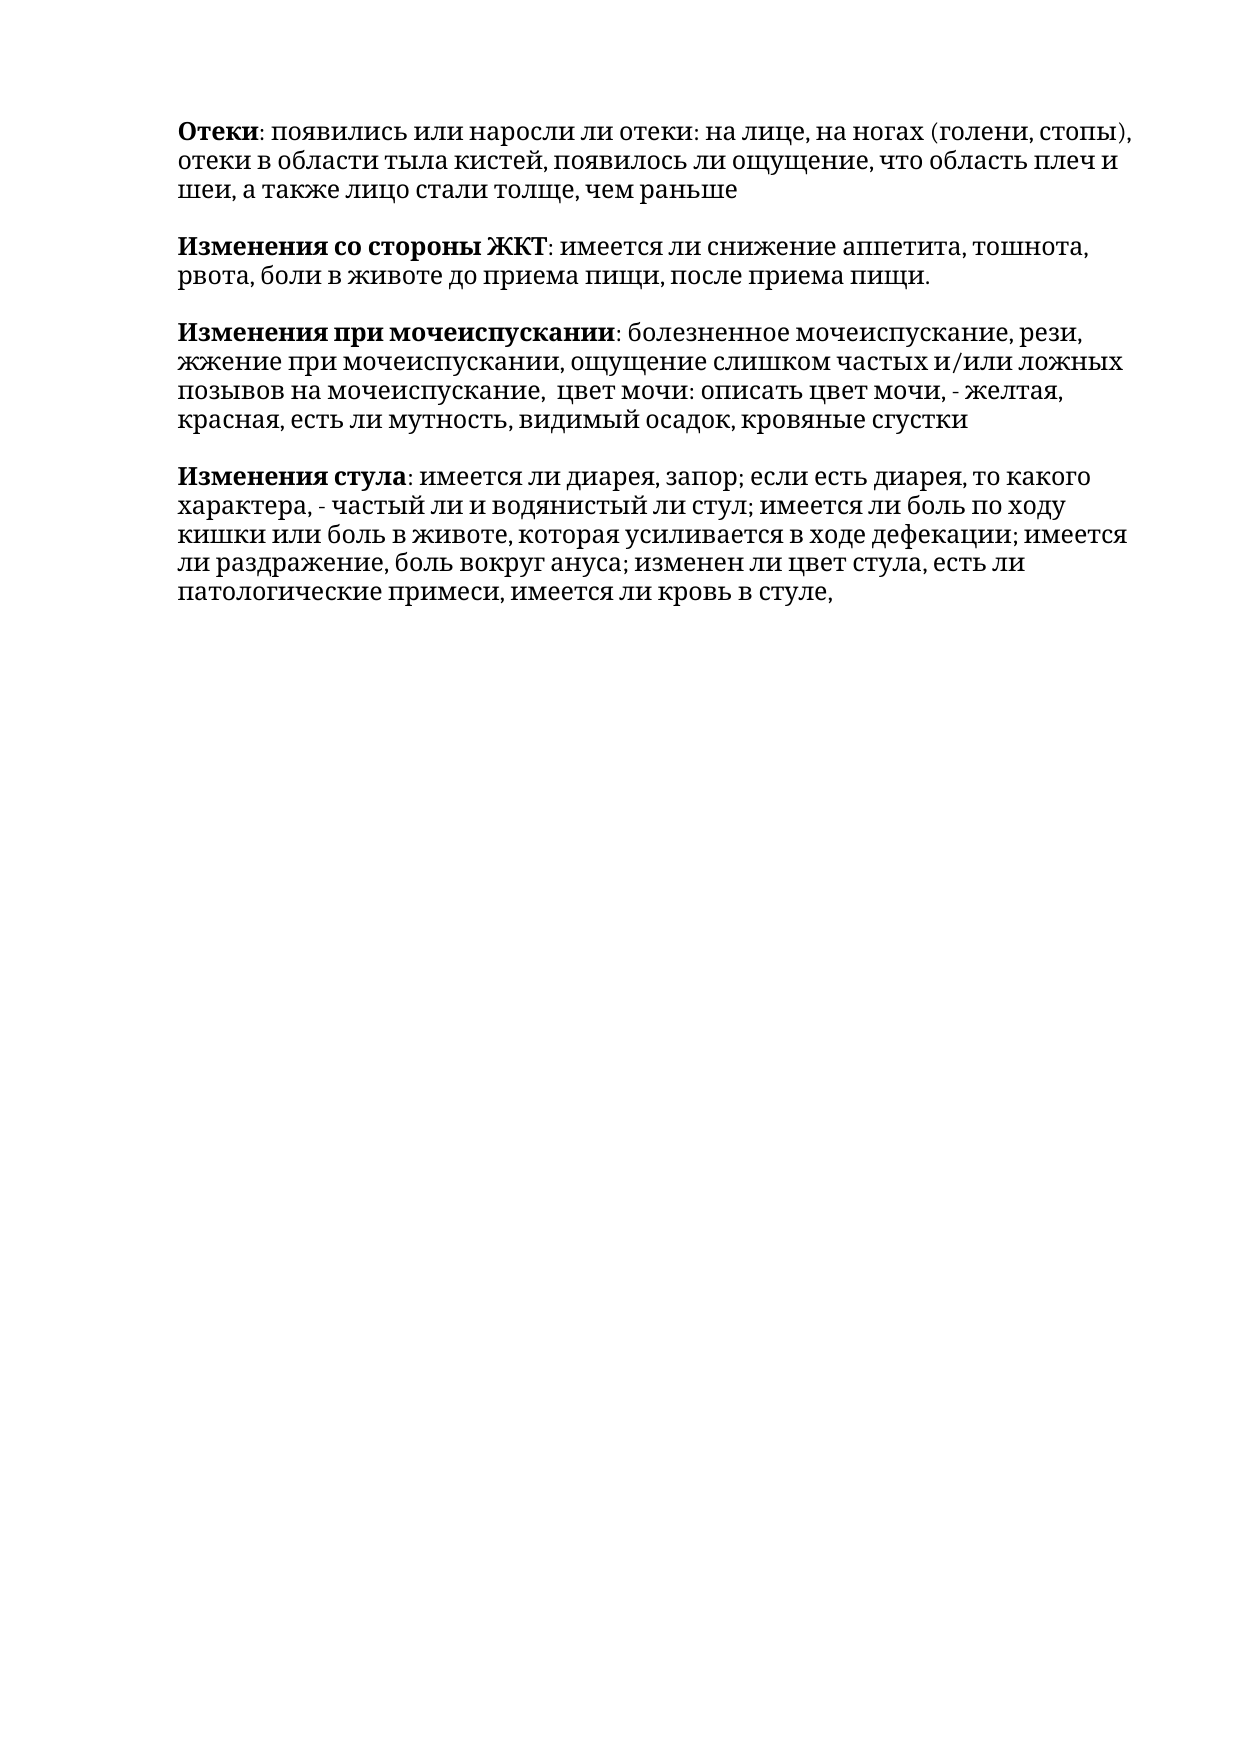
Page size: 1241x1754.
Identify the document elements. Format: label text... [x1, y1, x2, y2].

text Отеки: появились или наросли ли отеки: на лице, на ногах (голени, стопы), отеки в области тыла кистей, появилось ли ощущение, что область плеч и шеи, а также лицо стали толще, чем раньше [177, 118, 1152, 204]
text Изменения со стороны ЖКТ: имеется ли снижение аппетита, тошнота, рвота, боли в животе до приема пищи, после приема пищи. [177, 233, 1152, 291]
text Изменения при мочеиспускании: болезненное мочеиспускание, рези, жжение при мочеиспускании, ощущение слишком частых и/или ложных позывов на мочеиспускание, цвет мочи: описать цвет мочи, - желтая, красная, есть ли мутность, видимый осадок, кровяные сгустки [177, 319, 1152, 434]
text Изменения стула: имеется ли диарея, запор; если есть диарея, то какого характера, - частый ли и водянистый ли стул; имеется ли боль по ходу кишки или боль в животе, которая усиливается в ходе дефекации; имеется ли раздражение, боль вокруг ануса; изменен ли цвет стула, есть ли патологические примеси, имеется ли кровь в стуле, [177, 463, 1152, 607]
